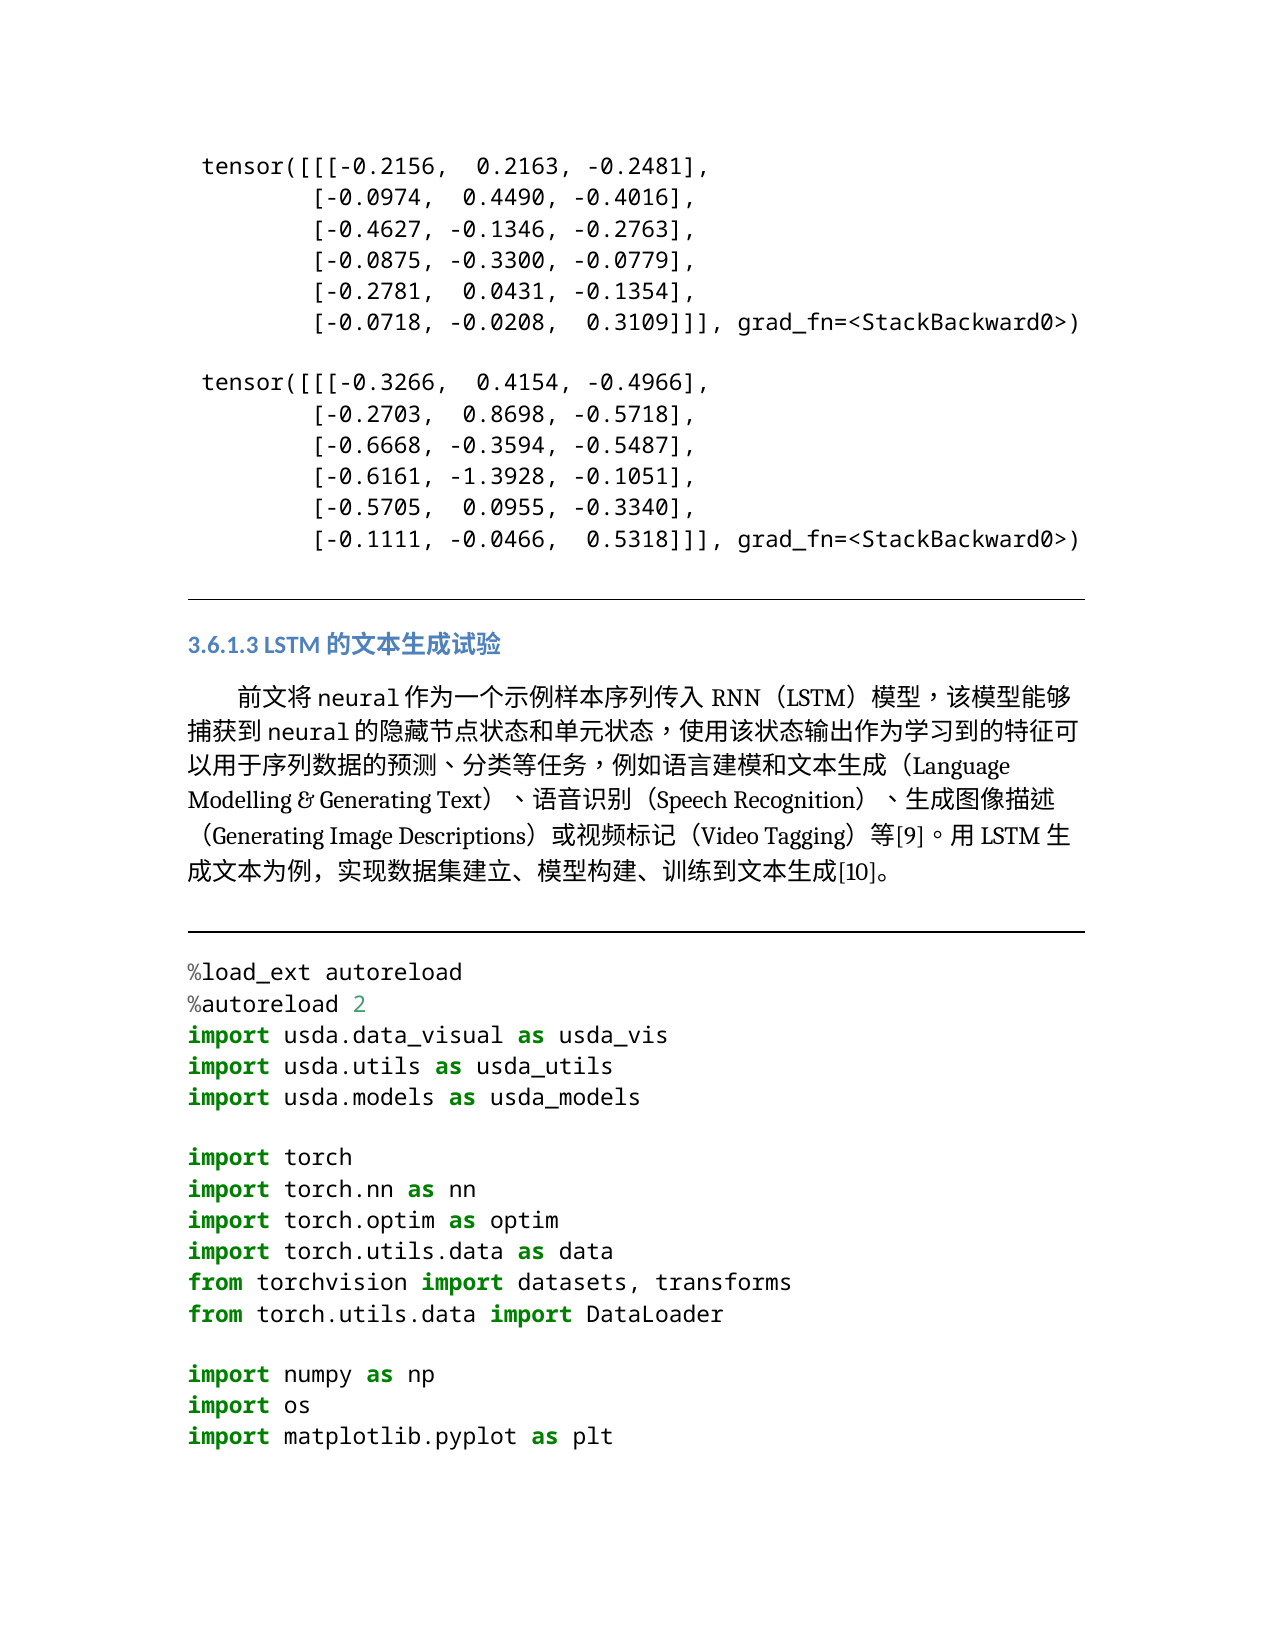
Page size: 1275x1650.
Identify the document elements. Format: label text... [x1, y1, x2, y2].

text 前文将neural作为一个示例样本序列传入 RNN（LSTM）模型，该模型能够捕获到neural的隐藏节点状态和单元状态，使用该状态输出作为学习到的特征可以用于序列数据的预测、分类等任务，例如语言建模和文本生成（Language Modelling & Generating Text）、语音识别（Speech Recognition）、生成图像描述（Generating Image Descriptions）或视频标记（Video Tagging）等[9]。用 LSTM 生成文本为例，实现数据集建立、模型构建、训练到文本生成[10]。 [187, 679, 1087, 888]
subtitle 3.6.1.3 LSTM 的文本生成试验 [187, 624, 1087, 660]
text %load_ext autoreload %autoreload 2 import usda.data_visual as usda_vis import usda.utils as usda_utils import usda.models as usda_models import torch import torch.nn as nn import torch.optim as optim import torch.utils.data as data from torchvision import datasets, transforms from torch.utils.data import DataLoader import numpy as np import os import matplotlib.pyplot as plt [187, 956, 1087, 1451]
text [187, 150, 1087, 554]
